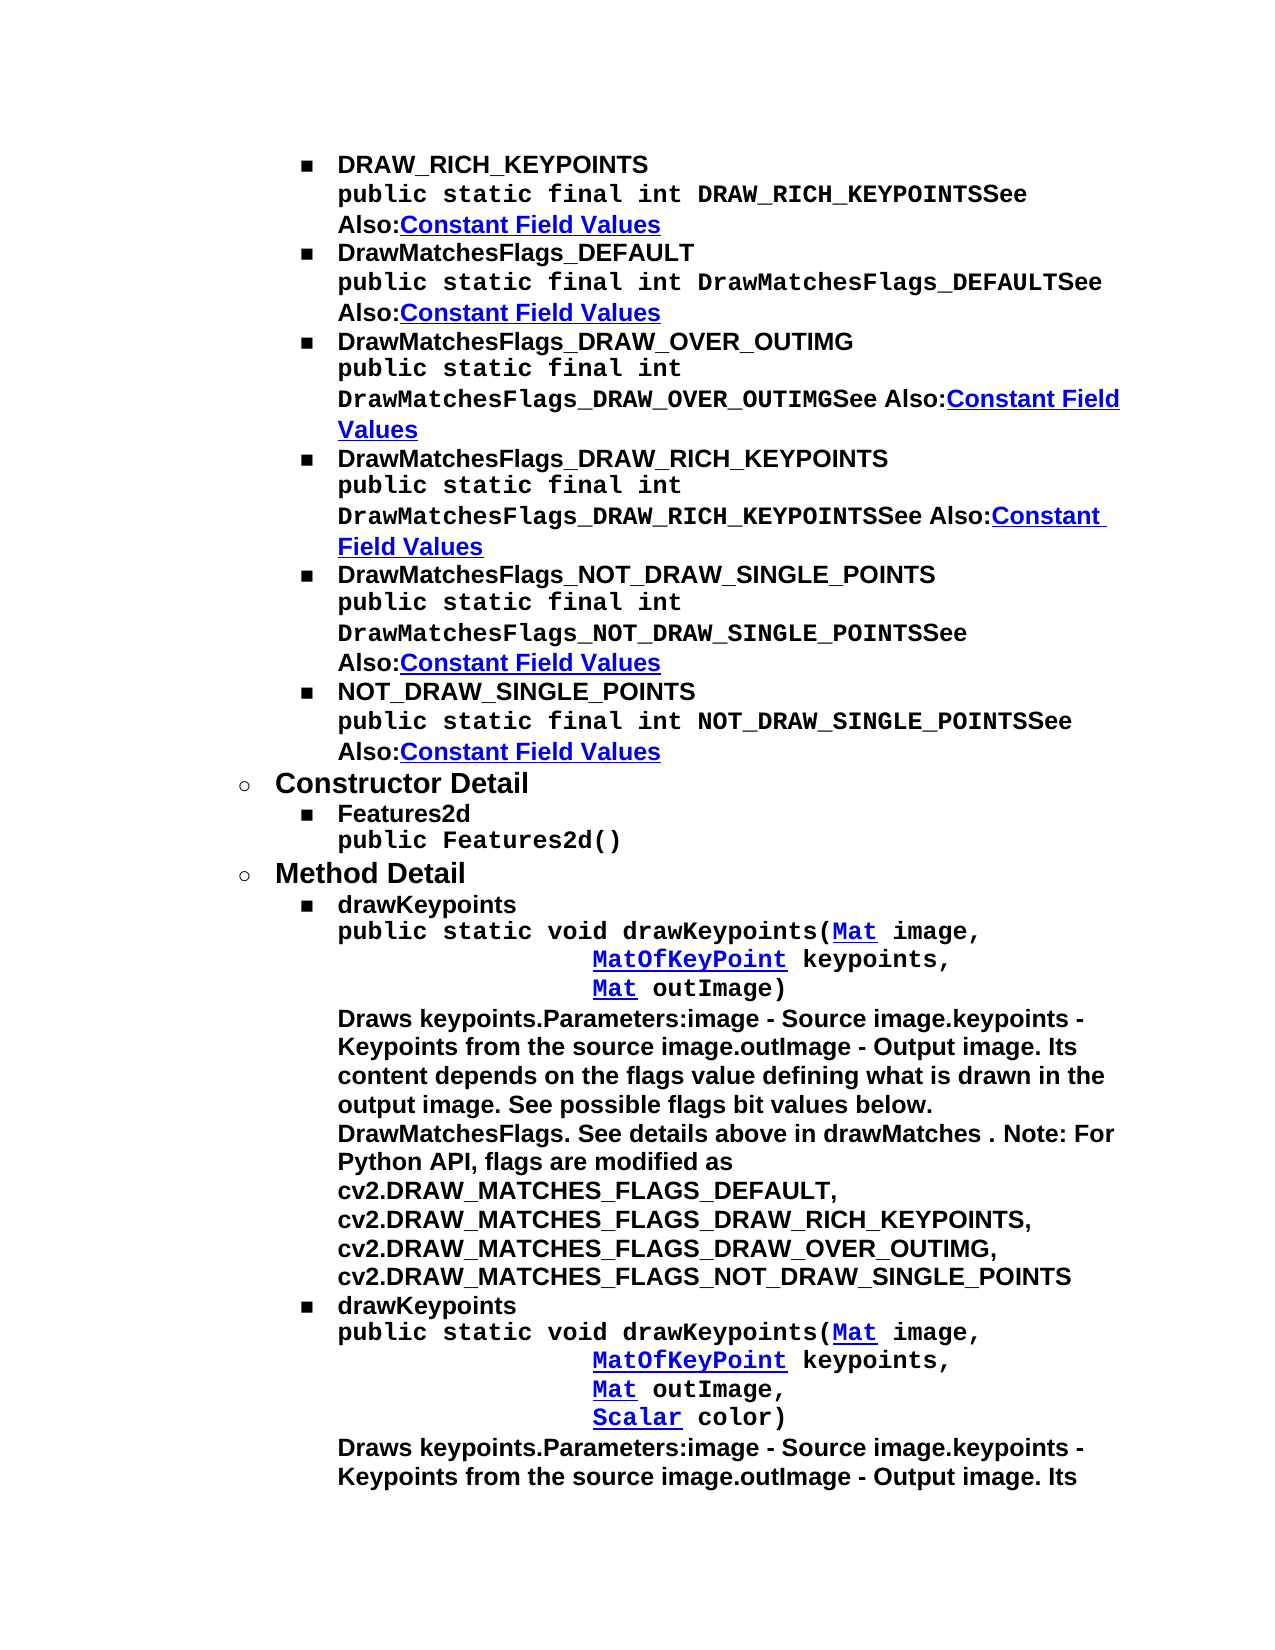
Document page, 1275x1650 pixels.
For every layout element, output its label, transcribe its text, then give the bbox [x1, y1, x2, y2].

subtitle Method Detail [237, 856, 1125, 890]
subtitle drawKeypoints public static void drawKeypoints(Mat image, MatOfKeyPoint keypoints, Mat outImage) Draws keypoints.Parameters:image - Source image.keypoints - Keypoints from the source image.outImage - Output image. Its content depends on the flags value defining what is drawn in the output image. See possible flags bit values below. DrawMatchesFlags. See details above in drawMatches . Note: For Python API, flags are modified as cv2.DRAW_MATCHES_FLAGS_DEFAULT, cv2.DRAW_MATCHES_FLAGS_DRAW_RICH_KEYPOINTS, cv2.DRAW_MATCHES_FLAGS_DRAW_OVER_OUTIMG, cv2.DRAW_MATCHES_FLAGS_NOT_DRAW_SINGLE_POINTS [300, 890, 1125, 1291]
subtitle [300, 1291, 1125, 1491]
subtitle DrawMatchesFlags_DRAW_OVER_OUTIMG public static final int DrawMatchesFlags_DRAW_OVER_OUTIMGSee Also:Constant Field Values [300, 327, 1125, 444]
subtitle DRAW_RICH_KEYPOINTS public static final int DRAW_RICH_KEYPOINTSSee Also:Constant Field Values [300, 150, 1125, 238]
subtitle DrawMatchesFlags_DEFAULT public static final int DrawMatchesFlags_DEFAULTSee Also:Constant Field Values [300, 238, 1125, 327]
subtitle NOT_DRAW_SINGLE_POINTS public static final int NOT_DRAW_SINGLE_POINTSSee Also:Constant Field Values [300, 677, 1125, 766]
subtitle Constructor Detail [237, 766, 1125, 799]
subtitle DrawMatchesFlags_DRAW_RICH_KEYPOINTS public static final int DrawMatchesFlags_DRAW_RICH_KEYPOINTSSee Also:Constant Field Values [300, 444, 1125, 560]
subtitle DrawMatchesFlags_NOT_DRAW_SINGLE_POINTS public static final int DrawMatchesFlags_NOT_DRAW_SINGLE_POINTSSee Also:Constant Field Values [300, 560, 1125, 677]
subtitle Features2d public Features2d() [300, 799, 1125, 856]
